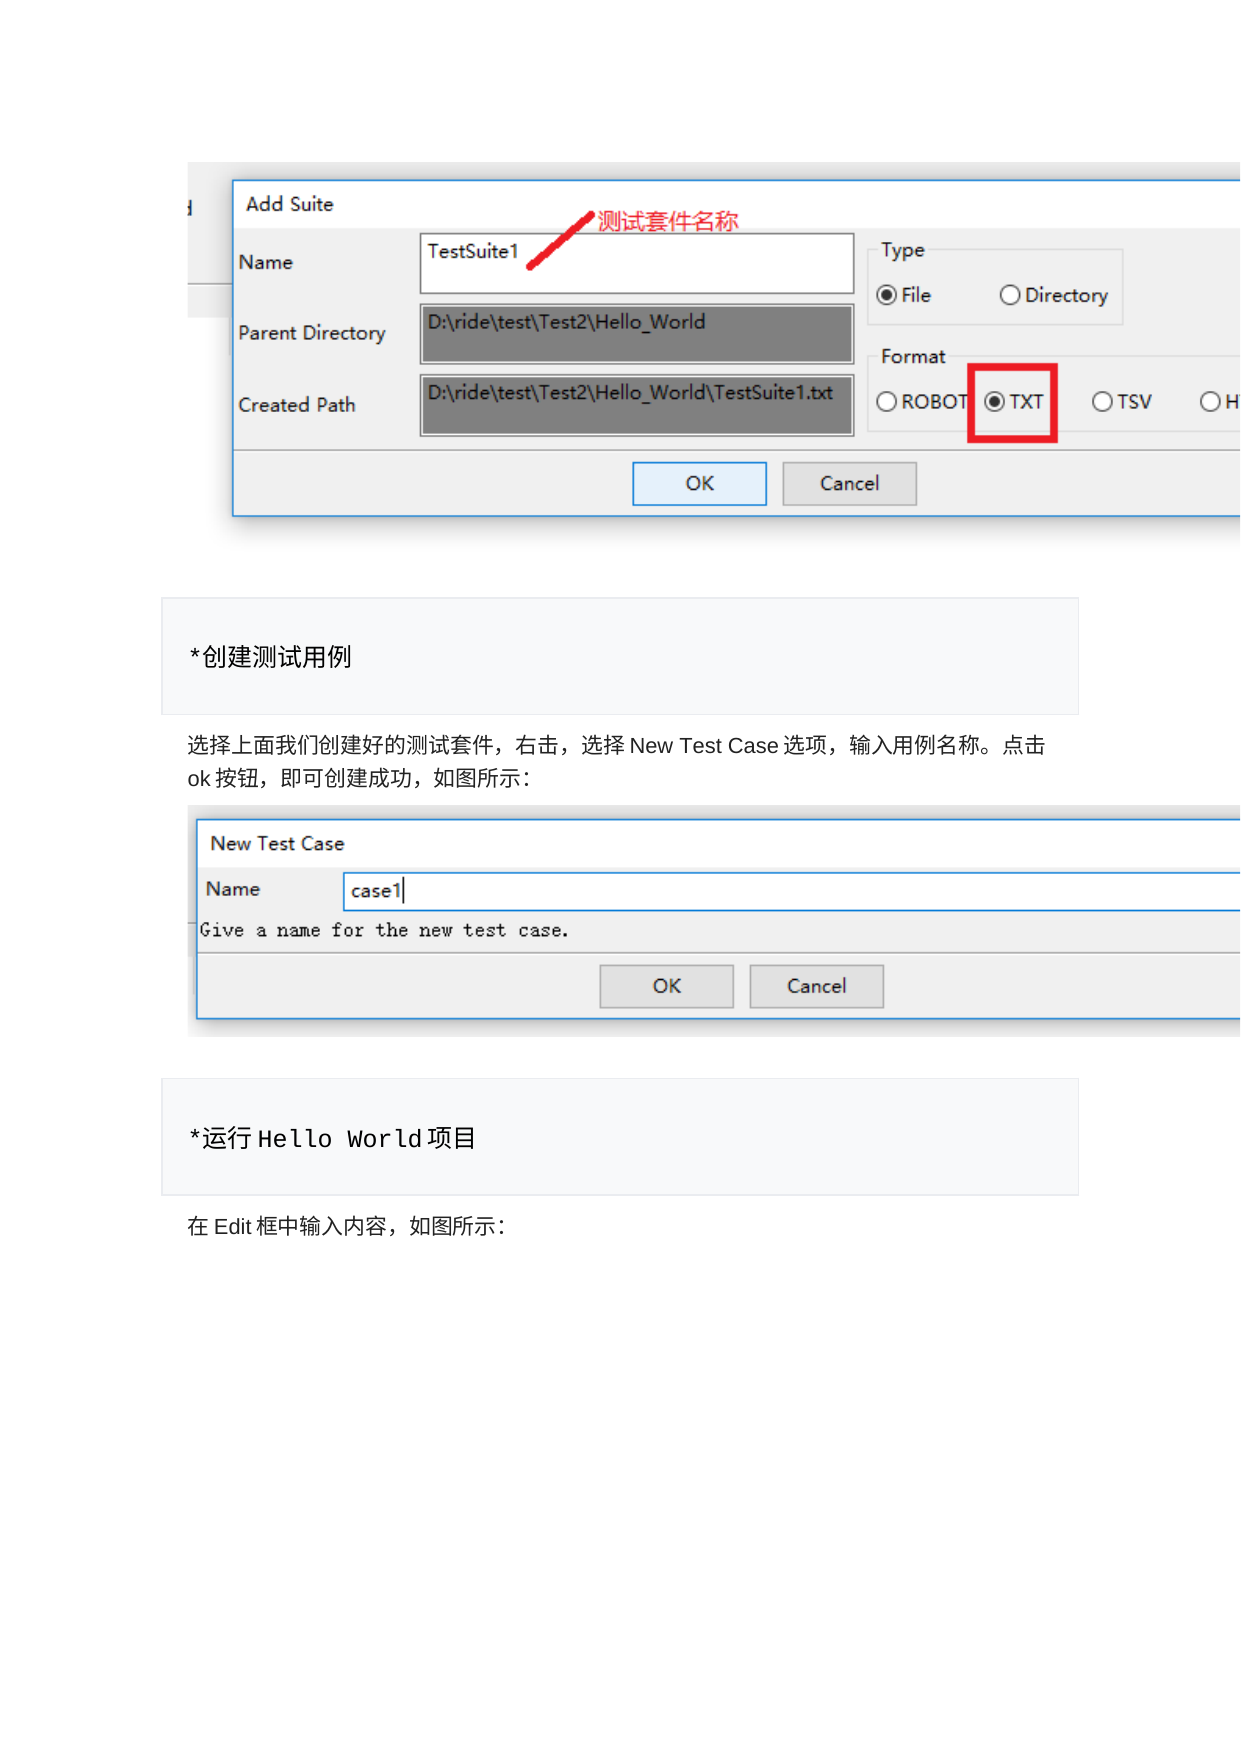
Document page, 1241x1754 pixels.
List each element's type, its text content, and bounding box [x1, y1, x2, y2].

picture [187, 805, 1241, 1037]
picture [187, 162, 1241, 572]
text 选择上面我们创建好的测试套件，右击，选择New Test Case选项，输入用例名称。点击ok按钮，即可创建成功，如图所示： [187, 728, 1053, 793]
text *创建测试用例 [163, 599, 1078, 714]
text 在Edit框中输入内容，如图所示： [187, 1208, 1053, 1241]
text *运行Hello World项目 [163, 1079, 1078, 1194]
